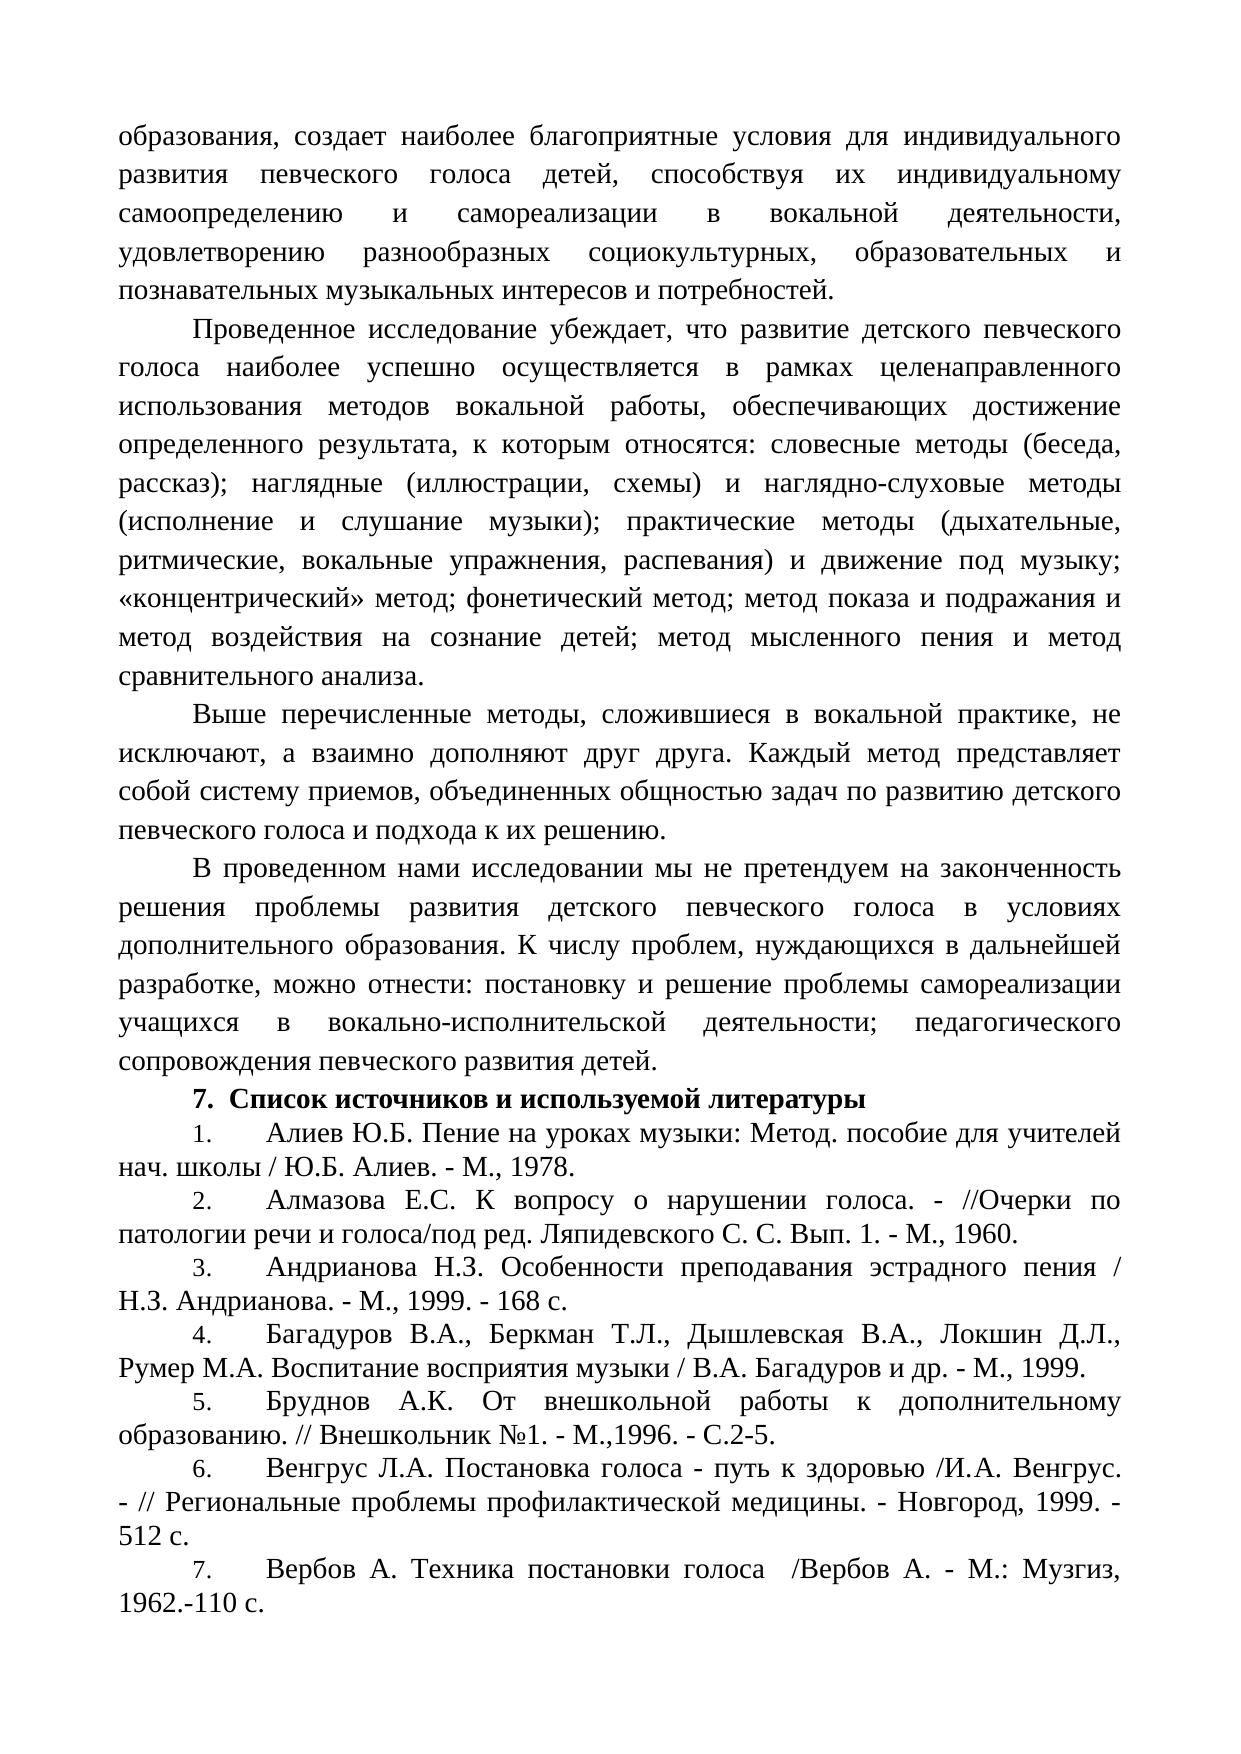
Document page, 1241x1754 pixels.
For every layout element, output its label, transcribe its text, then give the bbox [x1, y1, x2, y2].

list Багадуров В.А., Беркман Т.Л., Дышлевская В.А., Локшин Д.Л., Румер М.А. Воспитание восприятия музыки / В.А. Багадуров и др. - М., 1999. [118, 1316, 1122, 1383]
text Проведенное исследование убеждает, что развитие детского певческого голоса наиболее успешно осуществляется в рамках целенаправленного использования методов вокальной работы, обеспечивающих достижение определенного результата, к которым относятся: словесные методы (беседа, рассказ); наглядные (иллюстрации, схемы) и наглядно-слуховые методы (исполнение и слушание музыки); практические методы (дыхательные, ритмические, вокальные упражнения, распевания) и движение под музыку; «концентрический» метод; фонетический метод; метод показа и подражания и метод воздействия на сознание детей; метод мысленного пения и метод сравнительного анализа. [118, 311, 1122, 691]
list Андрианова Н.З. Особенности преподавания эстрадного пения / Н.З. Андрианова. - М., 1999. - 168 с. [118, 1249, 1122, 1316]
text В проведенном нами исследовании мы не претендуем на законченность решения проблемы развития детского певческого голоса в условиях дополнительного образования. К числу проблем, нуждающихся в дальнейшей разработке, можно отнести: постановку и решение проблемы самореализации учащихся в вокально-исполнительской деятельности; педагогического сопровождения певческого развития детей. [118, 850, 1122, 1077]
subtitle 7. Список источников и используемой литературы [118, 1082, 1122, 1115]
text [118, 118, 1122, 306]
list Алиев Ю.Б. Пение на уроках музыки: Метод. пособие для учителей нач. школы / Ю.Б. Алиев. - М., 1978. [118, 1115, 1122, 1182]
text Выше перечисленные методы, сложившиеся в вокальной практике, не исключают, а взаимно дополняют друг друга. Каждый метод представляет собой систему приемов, объединенных общностью задач по развитию детского певческого голоса и подхода к их решению. [118, 696, 1122, 845]
list Бруднов А.К. От внешкольной работы к дополнительному образованию. // Внешкольник №1. - М.,1996. - С.2-5. [118, 1383, 1122, 1451]
list Венгрус Л.А. Постановка голоса - путь к здоровью /И.A. Венгрус. - // Региональные проблемы профилактической медицины. - Новгород, 1999. - 512 с. [118, 1451, 1122, 1551]
list Алмазова Е.С. К вопросу о нарушении голоса. - //Очерки по патологии речи и голоса/под ред. Ляпидевского С. С. Вып. 1. - М., 1960. [118, 1182, 1122, 1249]
list Вербов А. Техника постановки голоса /Вербов А. - М.: Музгиз, 1962.-110 с. [118, 1551, 1122, 1618]
